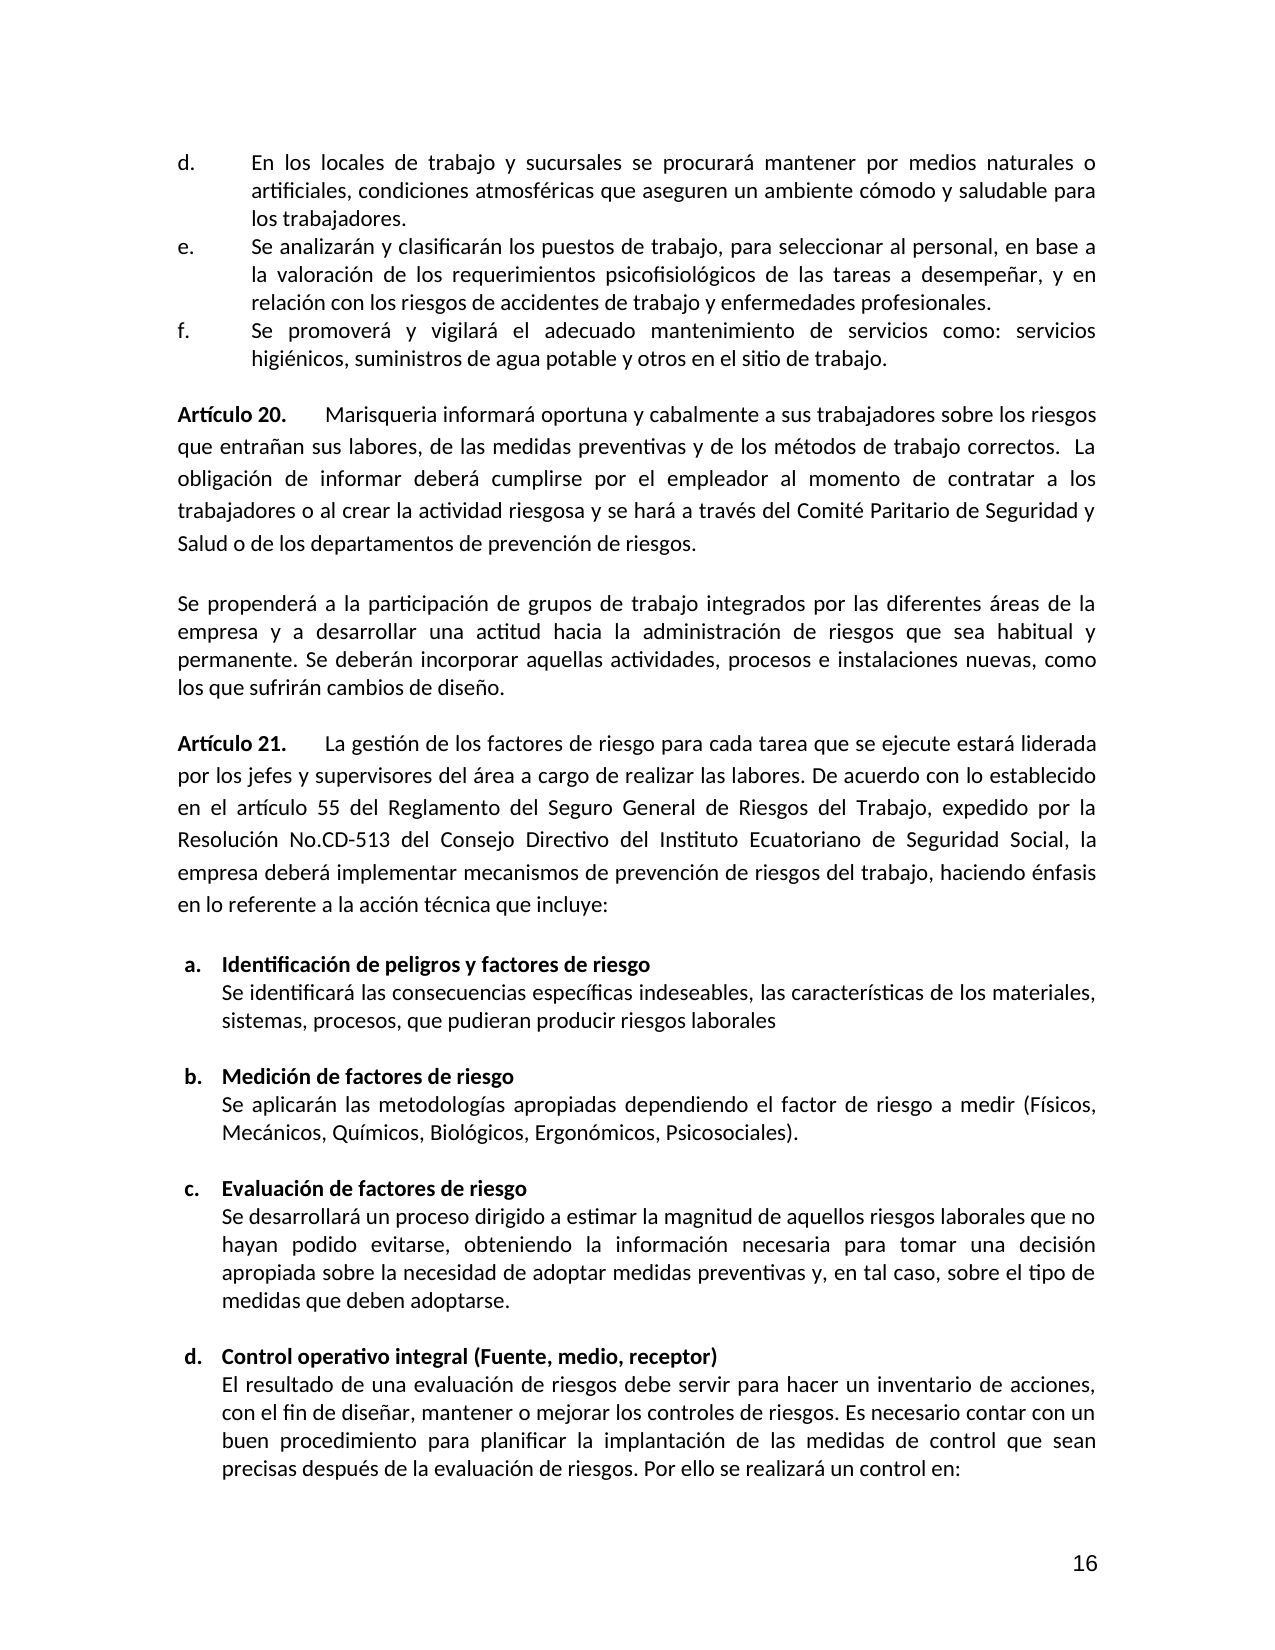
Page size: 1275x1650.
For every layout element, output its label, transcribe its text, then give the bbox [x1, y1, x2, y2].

text Se propenderá a la participación de grupos de trabajo integrados por las diferentes áreas de la empresa y a desarrollar una actitud hacia la administración de riesgos que sea habitual y permanente. Se deberán incorporar aquellas actividades, procesos e instalaciones nuevas, como los que sufrirán cambios de diseño. [177, 589, 1098, 701]
text Marisqueria informará oportuna y cabalmente a sus trabajadores sobre los riesgos que entrañan sus labores, de las medidas preventivas y de los métodos de trabajo correctos. La obligación de informar deberá cumplirse por el empleador al momento de contratar a los trabajadores o al crear la actividad riesgosa y se hará a través del Comité Paritario de Seguridad y Salud o de los departamentos de prevención de riesgos. [177, 400, 1098, 557]
list Evaluación de factores de riesgo [184, 1174, 1098, 1202]
text La gestión de los factores de riesgo para cada tarea que se ejecute estará liderada por los jefes y supervisores del área a cargo de realizar las labores. De acuerdo con lo establecido en el artículo 55 del Reglamento del Seguro General de Riesgos del Trabajo, expedido por la Resolución No.CD-513 del Consejo Directivo del Instituto Ecuatoriano de Seguridad Social, la empresa deberá implementar mecanismos de prevención de riesgos del trabajo, haciendo énfasis en lo referente a la acción técnica que incluye: [177, 729, 1098, 918]
list Identificación de peligros y factores de riesgo [184, 950, 1098, 978]
text f. Se promoverá y vigilará el adecuado mantenimiento de servicios como: servicios higiénicos, suministros de agua potable y otros en el sitio de trabajo. [177, 316, 1098, 372]
list Se identificará las consecuencias específicas indeseables, las características de los materiales, sistemas, procesos, que pudieran producir riesgos laborales [222, 978, 1098, 1034]
list El resultado de una evaluación de riesgos debe servir para hacer un inventario de acciones, con el fin de diseñar, mantener o mejorar los controles de riesgos. Es necesario contar con un buen procedimiento para planificar la implantación de las medidas de control que sean precisas después de la evaluación de riesgos. Por ello se realizará un control en: [222, 1370, 1098, 1482]
list Se desarrollará un proceso dirigido a estimar la magnitud de aquellos riesgos laborales que no hayan podido evitarse, obteniendo la información necesaria para tomar una decisión apropiada sobre la necesidad de adoptar medidas preventivas y, en tal caso, sobre el tipo de medidas que deben adoptarse. [222, 1202, 1098, 1314]
text d. En los locales de trabajo y sucursales se procurará mantener por medios naturales o artificiales, condiciones atmosféricas que aseguren un ambiente cómodo y saludable para los trabajadores. [177, 148, 1098, 232]
list Control operativo integral (Fuente, medio, receptor) [184, 1342, 1098, 1370]
list Se aplicarán las metodologías apropiadas dependiendo el factor de riesgo a medir (Físicos, Mecánicos, Químicos, Biológicos, Ergonómicos, Psicosociales). [222, 1090, 1098, 1146]
list Medición de factores de riesgo [184, 1062, 1098, 1090]
text e. Se analizarán y clasificarán los puestos de trabajo, para seleccionar al personal, en base a la valoración de los requerimientos psicofisiológicos de las tareas a desempeñar, y en relación con los riesgos de accidentes de trabajo y enfermedades profesionales. [177, 232, 1098, 316]
